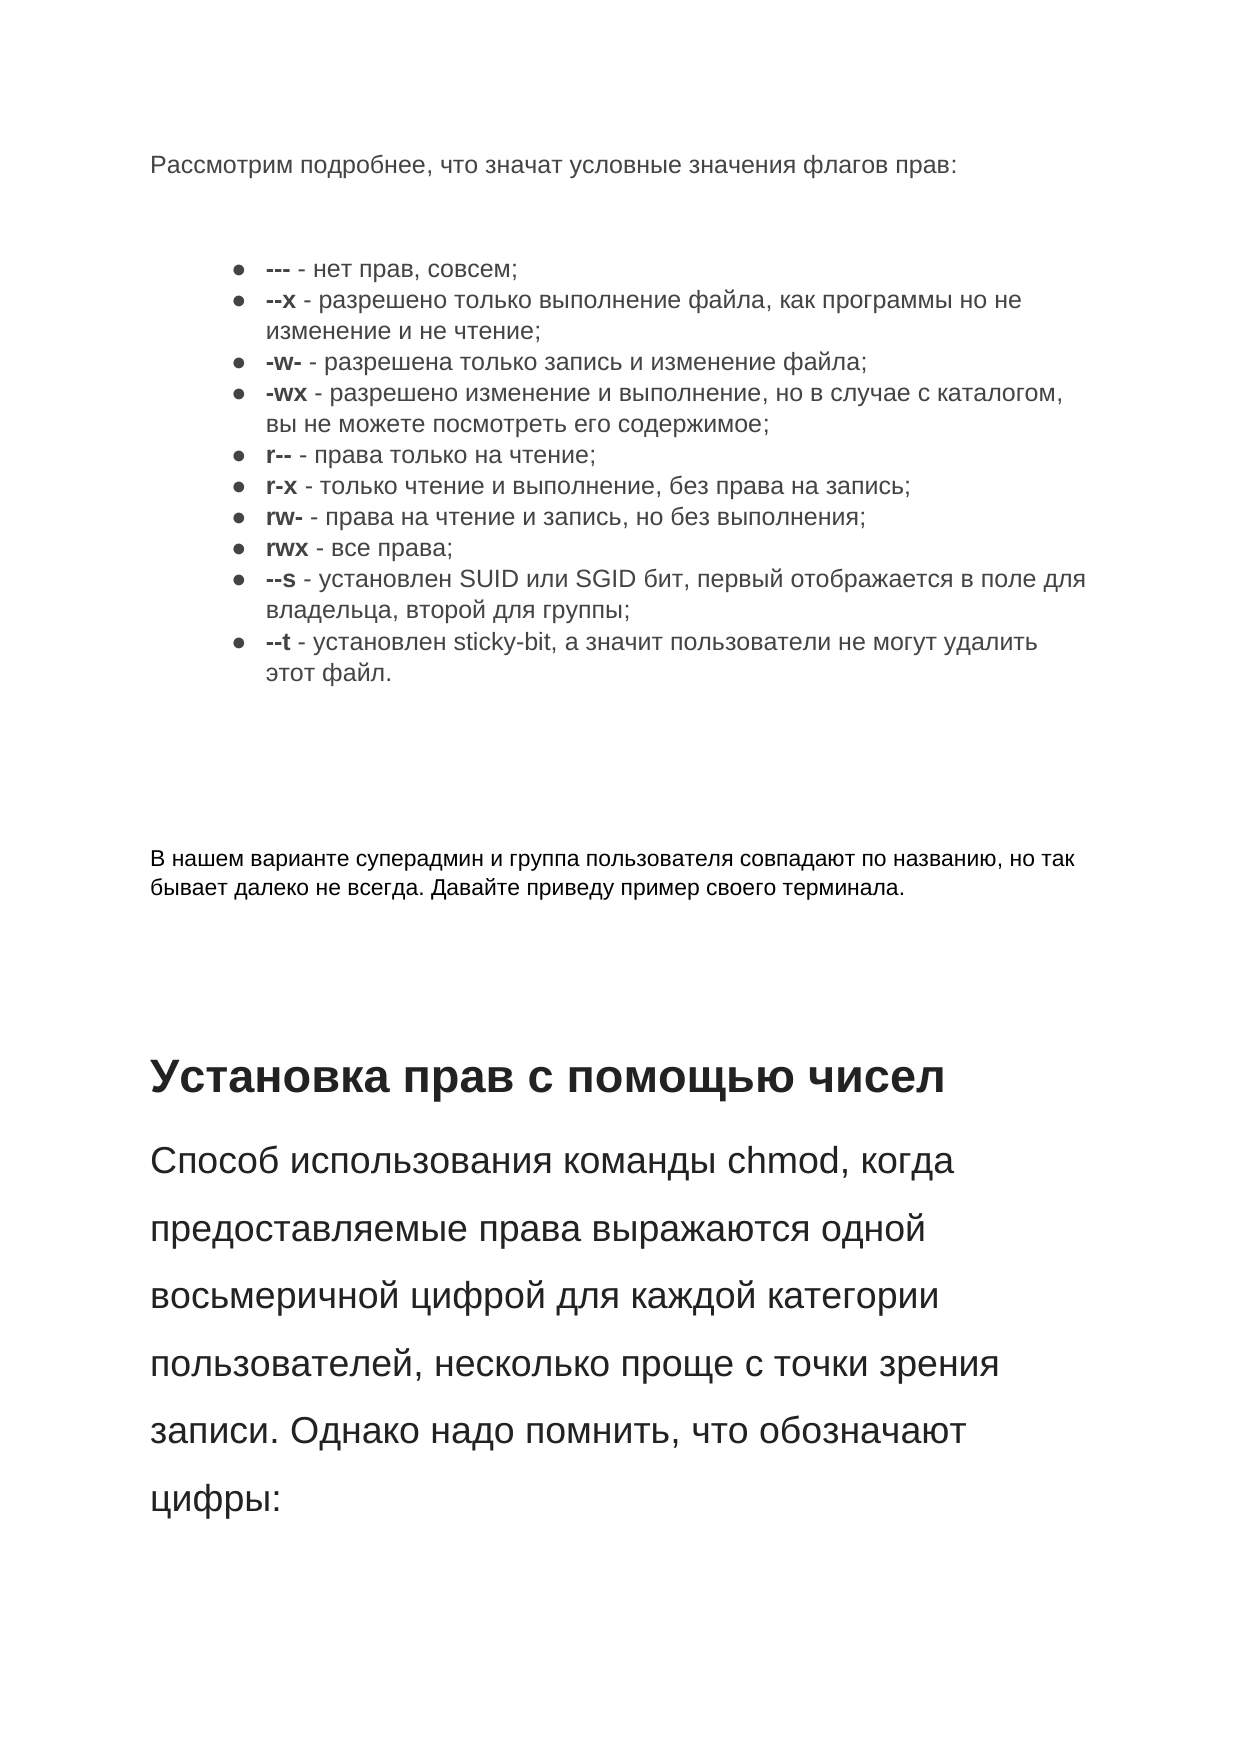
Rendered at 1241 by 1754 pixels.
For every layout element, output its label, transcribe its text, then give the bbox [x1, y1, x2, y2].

text Рассмотрим подробнее, что значат условные значения флагов прав: [150, 150, 1090, 179]
list -w- - разрешена только запись и изменение файла; [231, 347, 1090, 376]
list --s - установлен SUID или SGID бит, первый отображается в поле для владельца, второй для группы; [231, 564, 1090, 624]
list --t - установлен sticky-bit, а значит пользователи не могут удалить этот файл. [231, 626, 1090, 686]
list --- - нет прав, совсем; [231, 254, 1090, 283]
text В нашем варианте суперадмин и группа пользователя совпадают по названию, но так бывает далеко не всегда. Давайте приведу пример своего терминала. [150, 845, 1090, 900]
list rwx - все права; [231, 533, 1090, 562]
list rw- - права на чтение и запись, но без выполнения; [231, 502, 1090, 531]
text Способ использования команды chmod, когда предоставляемые права выражаются одной восьмеричной цифрой для каждой категории пользователей, несколько проще с точки зрения записи. Однако надо помнить, что обозначают цифры: [150, 1114, 1090, 1519]
list -wx - разрешено изменение и выполнение, но в случае с каталогом, вы не можете посмотреть его содержимое; [231, 378, 1090, 438]
text Установка прав с помощью чисел [150, 1038, 1090, 1103]
list --x - разрешено только выполнение файла, как программы но не изменение и не чтение; [231, 285, 1090, 345]
list r-x - только чтение и выполнение, без права на запись; [231, 471, 1090, 500]
list r-- - права только на чтение; [231, 440, 1090, 469]
